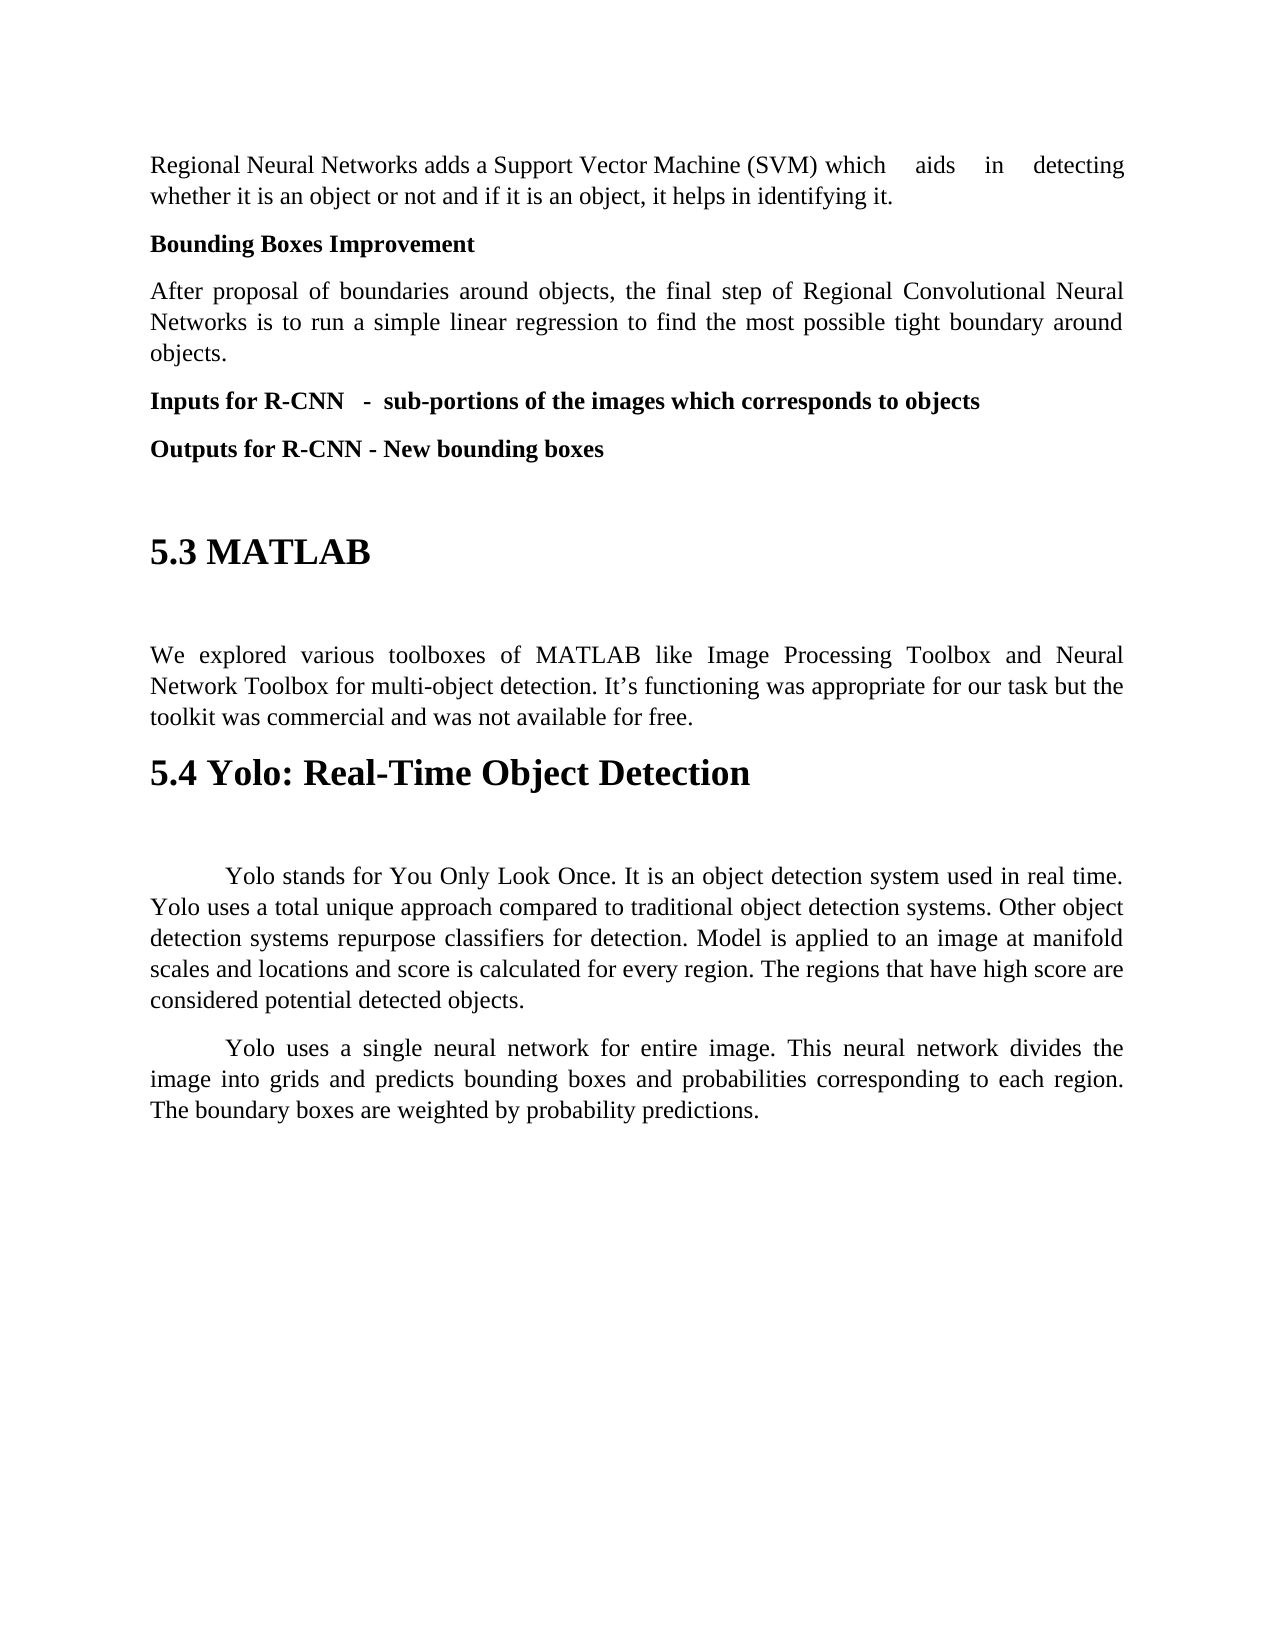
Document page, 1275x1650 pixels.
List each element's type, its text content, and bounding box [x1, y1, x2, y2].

text Yolo stands for You Only Look Once. It is an object detection system used in real time. Yolo uses a total unique approach compared to traditional object detection systems. Other object detection systems repurpose classifiers for detection. Model is applied to an image at manifold scales and locations and score is calculated for every region. The regions that have high score are considered potential detected objects. [150, 861, 1125, 1014]
text We explored various toolboxes of MATLAB like Image Processing Toolbox and Neural Network Toolbox for multi-object detection. It’s functioning was appropriate for our task but the toolkit was commercial and was not available for free. [150, 640, 1125, 731]
text After proposal of boundaries around objects, the final step of Regional Convolutional Neural Networks is to run a simple linear regression to find the most possible tight boundary around objects. [150, 276, 1125, 367]
text Regional Neural Networks adds a Support Vector Machine (SVM) which aids in detecting whether it is an object or not and if it is an object, it helps in identifying it. [150, 150, 1125, 210]
text Outputs for R-CNN - New bounding boxes [150, 434, 1125, 463]
text Yolo uses a single neural network for entire image. This neural network divides the image into grids and predicts bounding boxes and probabilities corresponding to each region. The boundary boxes are weighted by probability predictions. [150, 1033, 1125, 1124]
text Bounding Boxes Improvement [150, 229, 1125, 257]
text Inputs for R-CNN - sub-portions of the images which corresponds to objects [150, 386, 1125, 415]
text 5.4 Yolo: Real-Time Object Detection [150, 750, 1125, 793]
text 5.3 MATLAB [150, 529, 1125, 572]
